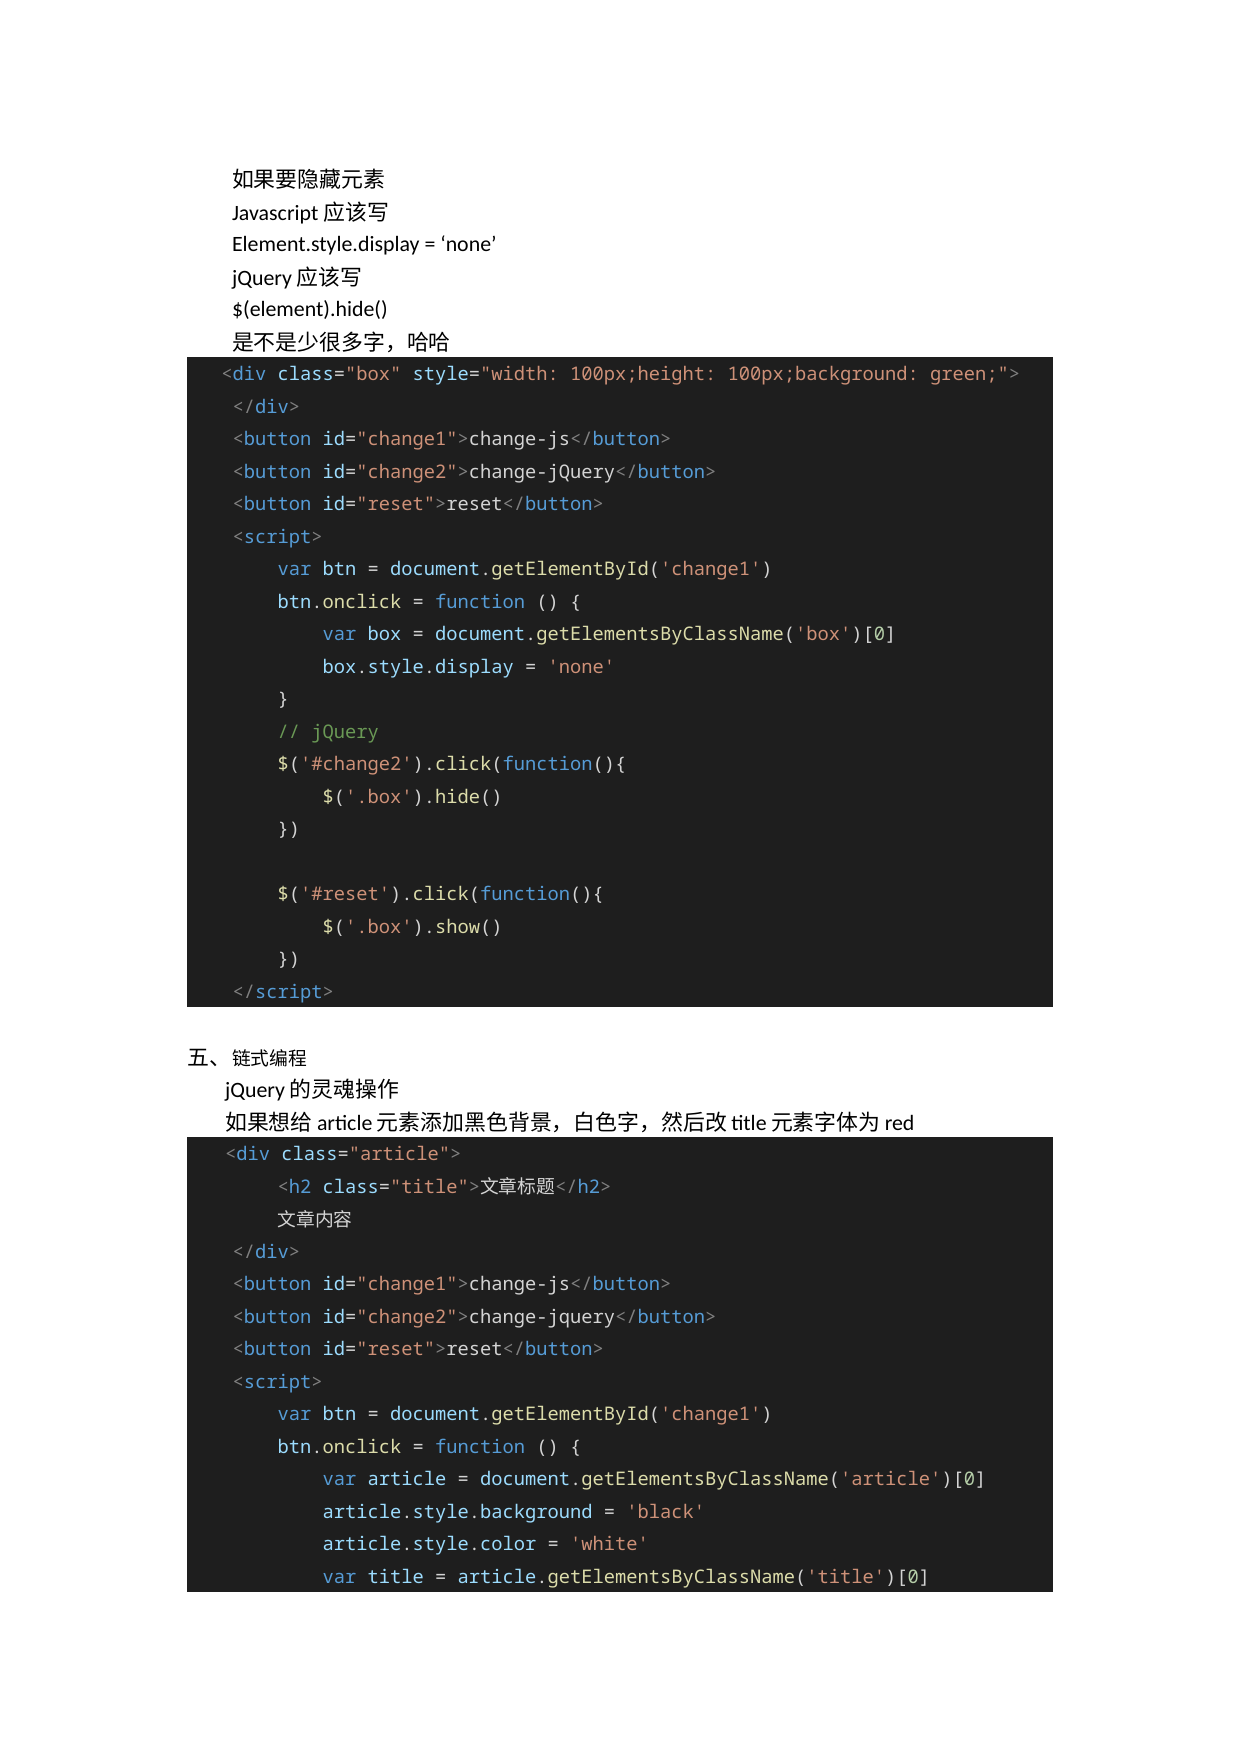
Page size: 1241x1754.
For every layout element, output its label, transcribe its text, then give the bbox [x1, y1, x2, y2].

text <div class="box" style="width: 100px;height: 100px;background: green;"> [187, 357, 1053, 389]
list jQuery应该写 [232, 259, 1053, 292]
list Javascript 应该写 [232, 194, 1053, 227]
text btn.onclick = function () { [187, 584, 1053, 617]
text // jQuery [187, 714, 1053, 747]
text var btn = document.getElementById('change1') [187, 1397, 1053, 1429]
text box.style.display = 'none' [187, 649, 1053, 682]
text $('#reset').click(function(){ [187, 877, 1053, 909]
list Element.style.display = ‘none’ [232, 227, 1053, 259]
text <script> [187, 519, 1053, 552]
text <button id="change1">change-js</button> [187, 422, 1053, 454]
text 文章内容 [187, 1202, 1053, 1234]
list $(element).hide() [232, 292, 1053, 324]
text var box = document.getElementsByClassName('box')[0] [187, 617, 1053, 649]
text article.style.background = 'black' [187, 1494, 1053, 1527]
text <button id="change1">change-js</button> [187, 1267, 1053, 1299]
text <div class="article"> [187, 1137, 1053, 1169]
text }) [187, 942, 1053, 974]
text <h2 class="title">文章标题</h2> [187, 1169, 1053, 1202]
text var article = document.getElementsByClassName('article')[0] [187, 1462, 1053, 1494]
text $('.box').show() [187, 909, 1053, 942]
text <button id="change2">change-jquery</button> [187, 1299, 1053, 1332]
text <script> [187, 1364, 1053, 1397]
list 如果想给article元素添加黑色背景，白色字，然后改title元素字体为red [225, 1104, 1053, 1137]
list jQuery的灵魂操作 [225, 1072, 1053, 1104]
list 如果要隐藏元素 [232, 162, 1053, 194]
text <button id="reset">reset</button> [187, 1332, 1053, 1364]
text var btn = document.getElementById('change1') [187, 552, 1053, 584]
list 链式编程 [187, 1039, 1053, 1072]
text $('.box').hide() [187, 779, 1053, 812]
text </div> [187, 389, 1053, 422]
list 是不是少很多字，哈哈 [232, 324, 1053, 357]
text $('#change2').click(function(){ [187, 747, 1053, 779]
text </script> [187, 974, 1053, 1007]
text }) [187, 812, 1053, 844]
text <button id="change2">change-jQuery</button> [187, 454, 1053, 487]
text var title = article.getElementsByClassName('title')[0] [187, 1559, 1053, 1592]
text <button id="reset">reset</button> [187, 487, 1053, 519]
text article.style.color = 'white' [187, 1527, 1053, 1559]
text btn.onclick = function () { [187, 1429, 1053, 1462]
text </div> [187, 1234, 1053, 1267]
text } [187, 682, 1053, 714]
